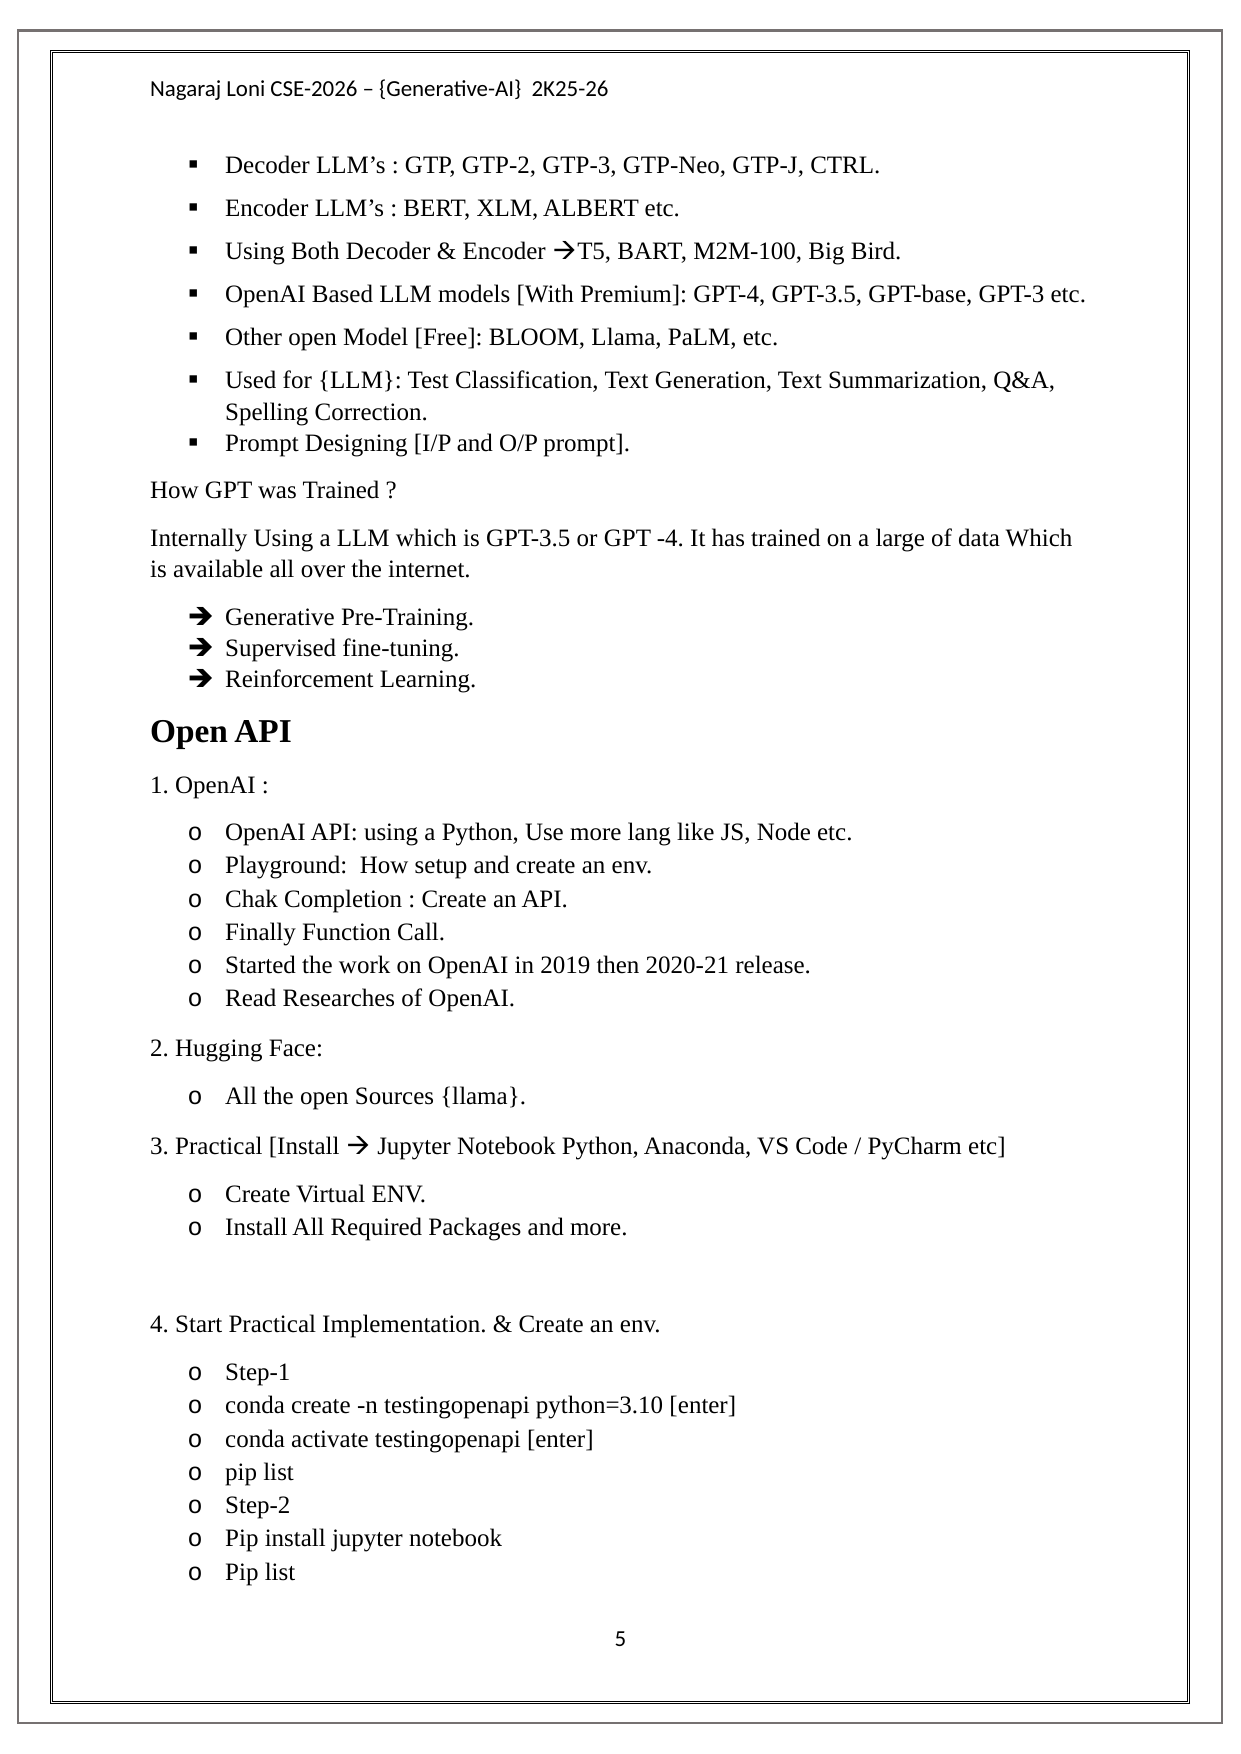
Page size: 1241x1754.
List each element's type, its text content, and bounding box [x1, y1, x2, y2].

list Reinforcement Learning. [187, 664, 1090, 693]
list Create Virtual ENV. [187, 1179, 1090, 1209]
list Encoder LLM’s : BERT, XLM, ALBERT etc. [187, 193, 1090, 222]
list Step-2 [187, 1490, 1090, 1521]
text 3. Practical [Install Jupyter Notebook Python, Anaconda, VS Code / PyCharm etc] [150, 1131, 1090, 1160]
text 2. Hugging Face: [150, 1033, 1090, 1062]
list Install All Required Packages and more. [187, 1212, 1090, 1243]
list Finally Function Call. [187, 917, 1090, 948]
list conda activate testingopenapi [enter] [187, 1424, 1090, 1454]
list Other open Model [Free]: BLOOM, Llama, PaLM, etc. [187, 322, 1090, 351]
list Using Both Decoder & Encoder T5, BART, M2M-100, Big Bird. [187, 236, 1090, 265]
list Prompt Designing [I/P and O/P prompt]. [187, 428, 1090, 456]
list Used for {LLM}: Test Classification, Text Generation, Text Summarization, Q&A, Spelling Correction. [187, 366, 1090, 425]
text How GPT was Trained ? [150, 475, 1090, 504]
text Internally Using a LLM which is GPT-3.5 or GPT -4. It has trained on a large of data Which is available all over the internet. [150, 523, 1090, 583]
list conda create -n testingopenapi python=3.10 [enter] [187, 1391, 1090, 1421]
list Started the work on OpenAI in 2019 then 2020-21 release. [187, 950, 1090, 981]
list Decoder LLM’s : GTP, GTP-2, GTP-3, GTP-Neo, GTP-J, CTRL. [187, 150, 1090, 179]
list OpenAI API: using a Python, Use more lang like JS, Node etc. [187, 817, 1090, 848]
list All the open Sources {llama}. [187, 1081, 1090, 1112]
list Step-1 [187, 1357, 1090, 1388]
text 1. OpenAI : [150, 770, 1090, 798]
list Generative Pre-Training. [187, 602, 1090, 631]
list Pip list [187, 1557, 1090, 1587]
list Read Researches of OpenAI. [187, 983, 1090, 1014]
list pip list [187, 1457, 1090, 1488]
list Supervised fine-tuning. [187, 633, 1090, 662]
list OpenAI Based LLM models [With Premium]: GPT-4, GPT-3.5, GPT-base, GPT-3 etc. [187, 279, 1090, 308]
list Chak Completion : Create an API. [187, 884, 1090, 915]
text 4. Start Practical Implementation. & Create an env. [150, 1309, 1090, 1338]
list Playground: How setup and create an env. [187, 851, 1090, 881]
list Pip install jupyter notebook [187, 1523, 1090, 1554]
text Open API [150, 712, 1090, 750]
